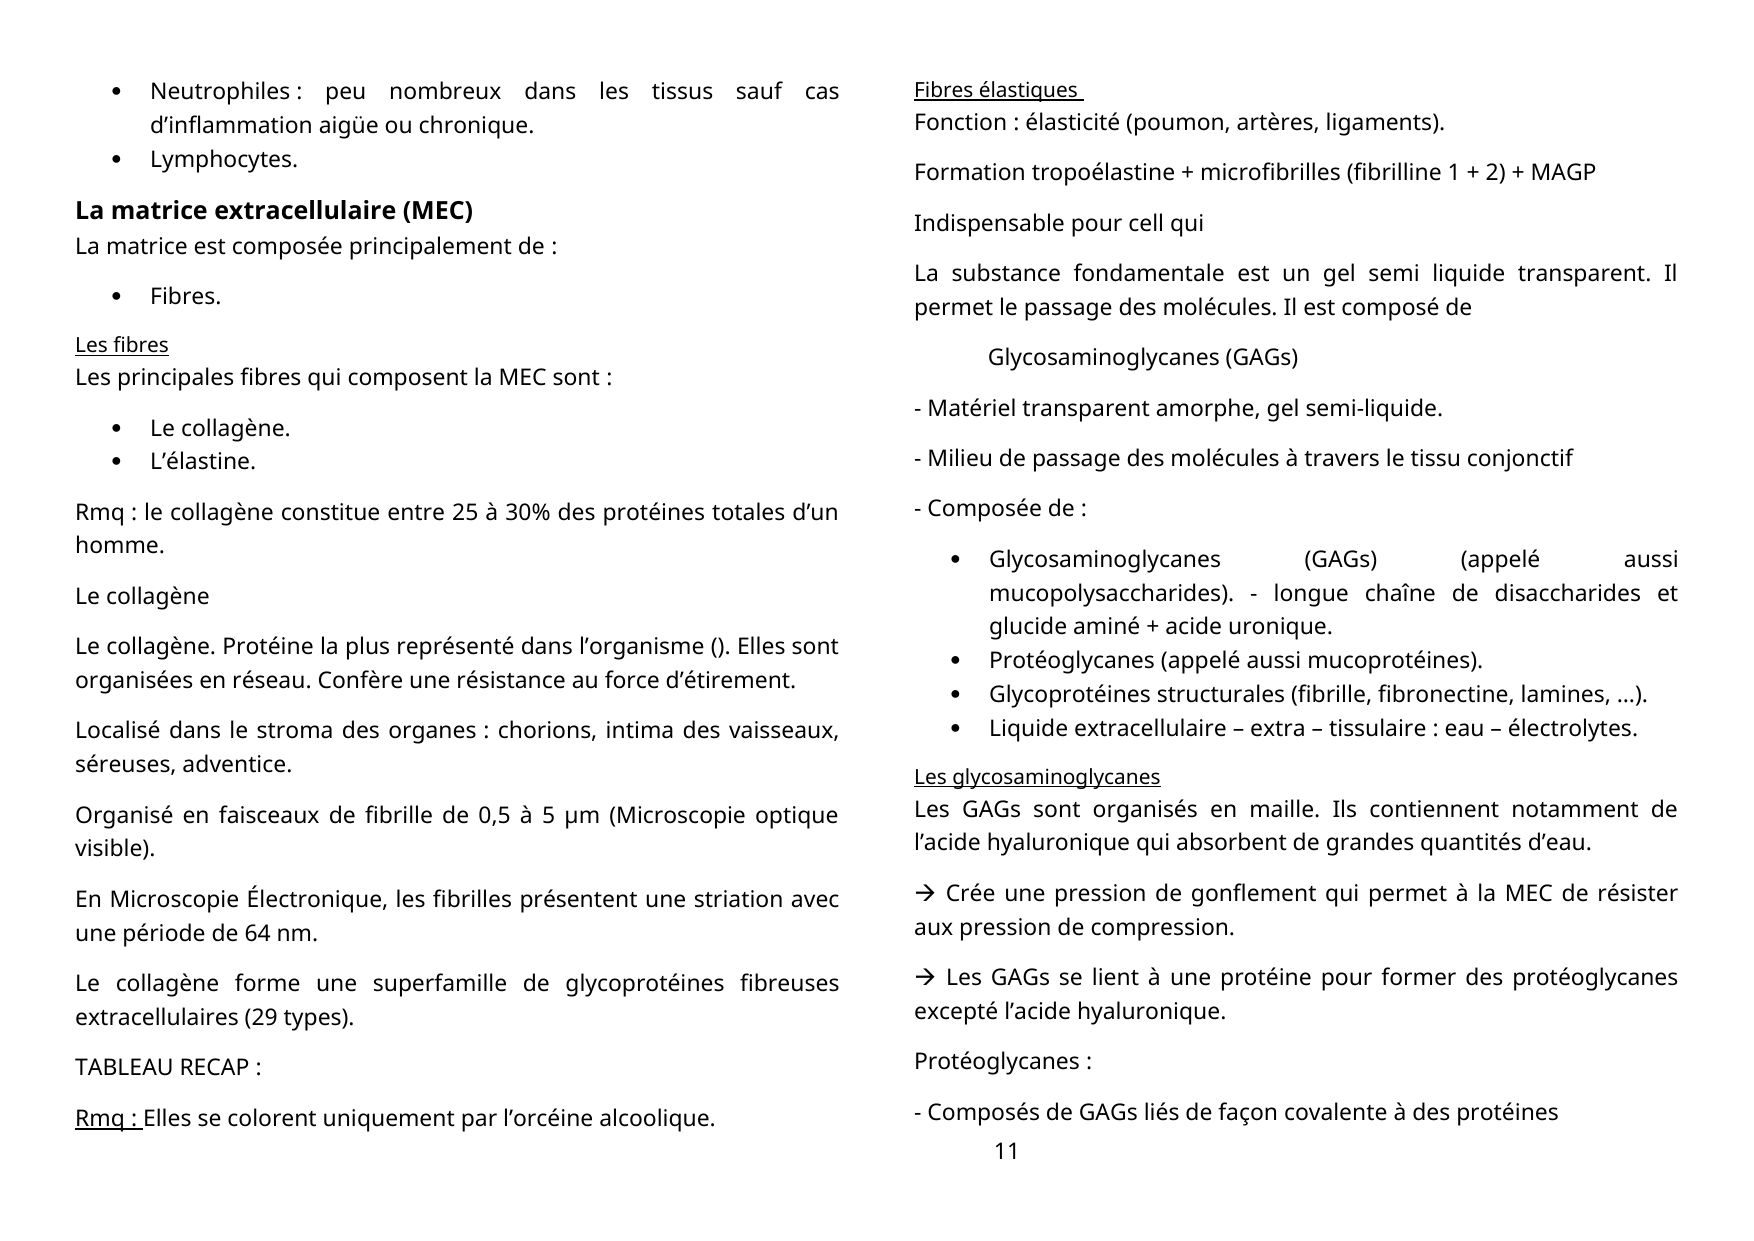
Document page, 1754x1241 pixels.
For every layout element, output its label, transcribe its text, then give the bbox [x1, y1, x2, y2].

list Fibres. [112, 280, 840, 311]
list Neutrophiles : peu nombreux dans les tissus sauf cas d’inflammation aigüe ou chronique. [112, 75, 840, 140]
list Lymphocytes. [112, 142, 840, 174]
subtitle Les glycosaminoglycanes [914, 762, 1679, 790]
subtitle La matrice extracellulaire (MEC) [75, 193, 840, 227]
list Glycoprotéines structurales (fibrille, fibronectine, lamines, …). [951, 678, 1679, 709]
text La substance fondamentale est un gel semi liquide transparent. Il permet le passage des molécules. Il est composé de [914, 257, 1679, 322]
text Les principales fibres qui composent la MEC sont : [75, 361, 840, 392]
subtitle Fibres élastiques [914, 75, 1679, 103]
text La matrice est composée principalement de : [75, 230, 840, 261]
list Le collagène. [112, 412, 840, 443]
text - Matériel transparent amorphe, gel semi-liquide. [914, 391, 1679, 423]
text En Microscopie Électronique, les fibrilles présentent une striation avec une période de 64 nm. [75, 883, 840, 948]
text Glycosaminoglycanes (GAGs) [914, 341, 1679, 372]
list L’élastine. [112, 445, 840, 477]
subtitle Les fibres [75, 331, 840, 359]
text Organisé en faisceaux de fibrille de 0,5 à 5 µm (Microscopie optique visible). [75, 799, 840, 864]
text Rmq : le collagène constitue entre 25 à 30% des protéines totales d’un homme. [75, 496, 840, 561]
text TABLEAU RECAP : [75, 1051, 840, 1082]
text Le collagène forme une superfamille de glycoprotéines fibreuses extracellulaires (29 types). [75, 967, 840, 1032]
list Glycosaminoglycanes (GAGs) (appelé aussi mucopolysaccharides). - longue chaîne de disaccharides et glucide aminé + acide uronique. [951, 543, 1679, 641]
text - Composés de GAGs liés de façon covalente à des protéines [914, 1095, 1679, 1127]
text Protéoglycanes : [914, 1045, 1679, 1076]
text Rmq : Elles se colorent uniquement par l’orcéine alcoolique. [75, 1102, 840, 1133]
text Le collagène [75, 580, 840, 611]
list Protéoglycanes (appelé aussi mucoprotéines). [951, 644, 1679, 675]
text - Milieu de passage des molécules à travers le tissu conjonctif [914, 442, 1679, 473]
text Indispensable pour cell qui [914, 206, 1679, 238]
text - Composée de : [914, 492, 1679, 523]
list Liquide extracellulaire – extra – tissulaire : eau – électrolytes. [951, 711, 1679, 743]
text Fonction : élasticité (poumon, artères, ligaments). [914, 106, 1679, 137]
text Crée une pression de gonflement qui permet à la MEC de résister aux pression de compression. [914, 877, 1679, 942]
text Formation tropoélastine + microfibrilles (fibrilline 1 + 2) + MAGP [914, 156, 1679, 187]
text Le collagène. Protéine la plus représenté dans l’organisme (). Elles sont organisées en réseau. Confère une résistance au force d’étirement. [75, 630, 840, 695]
text Les GAGs se lient à une protéine pour former des protéoglycanes excepté l’acide hyaluronique. [914, 961, 1679, 1026]
text Les GAGs sont organisés en maille. Ils contiennent notamment de l’acide hyaluronique qui absorbent de grandes quantités d’eau. [914, 792, 1679, 857]
text Localisé dans le stroma des organes : chorions, intima des vaisseaux, séreuses, adventice. [75, 714, 840, 779]
